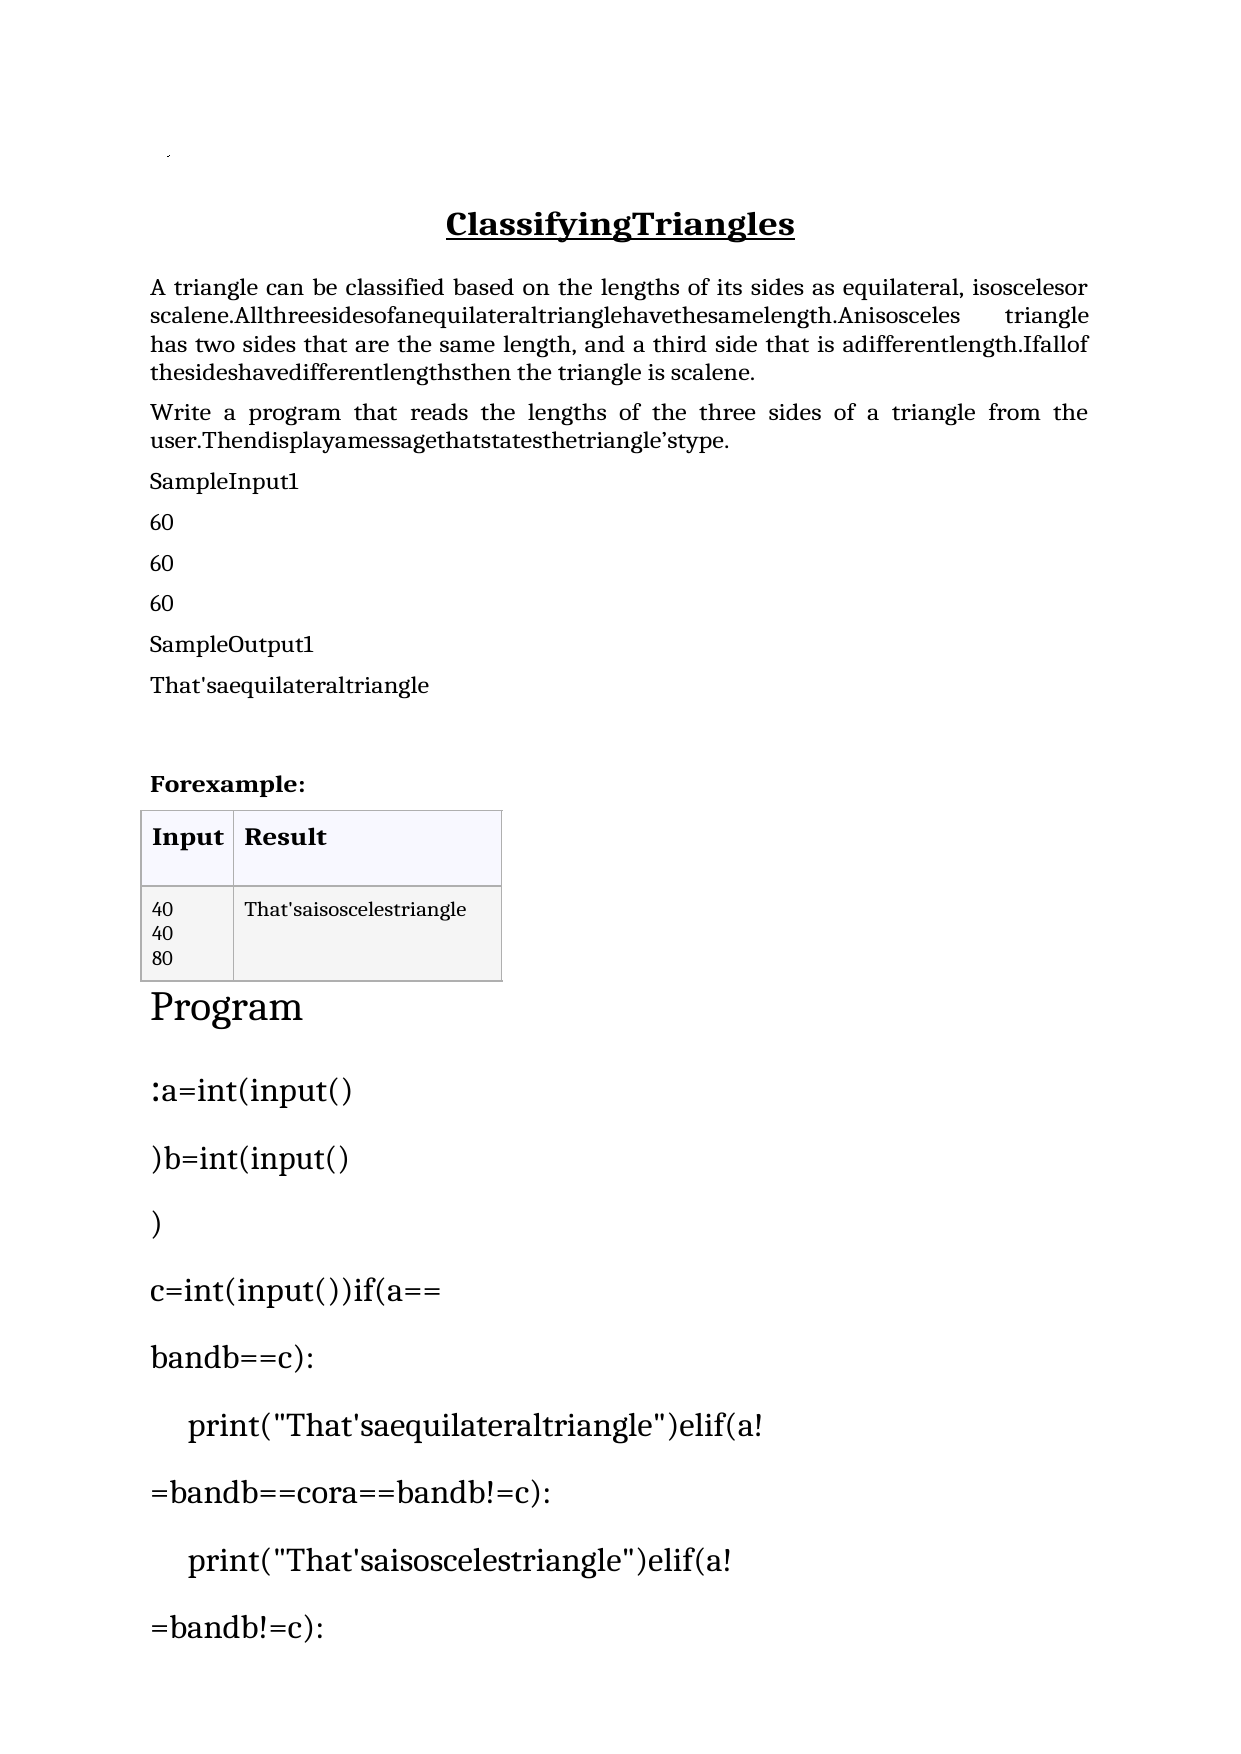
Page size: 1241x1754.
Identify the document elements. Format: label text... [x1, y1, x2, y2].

text 60 [150, 590, 1136, 618]
table_cell 40 40 80 [142, 887, 233, 980]
text Forexample: [150, 771, 1136, 798]
text 60 [150, 550, 1136, 577]
subtitle ClassifyingTriangles [435, 205, 806, 244]
text c=int(input())if(a==bandb==c): [150, 1271, 444, 1377]
text print("That'saequilateraltriangle")elif(a!=bandb==cora==bandb!=c): [150, 1406, 831, 1512]
text print("That'saisoscelestriangle")elif(a!=bandb!=c): [150, 1541, 831, 1647]
table_header Result [234, 811, 501, 885]
table_header Input [142, 811, 233, 885]
text Write a program that reads the lengths of the three sides of a triangle from the user.Thendisplayamessagethatstatesthetriangle’stype. [150, 399, 1091, 455]
table_cell That'saisoscelestriangle [234, 887, 501, 980]
text Program:a=int(input())b=int(input()) [150, 983, 363, 1242]
text That'saequilateraltriangle [150, 672, 1136, 700]
text SampleOutput1 [150, 631, 1136, 659]
text SampleInput1 [150, 468, 1136, 496]
text A triangle can be classified based on the lengths of its sides as equilateral, isoscelesor scalene.Allthreesidesofanequilateraltrianglehavethesamelength.Anisosceles triangle has two sides that are the same length, and a third side that is adifferentlength.Ifallof thesideshavedifferentlengthsthen the triangle is scalene. [150, 274, 1090, 386]
text 60 [150, 509, 1136, 536]
